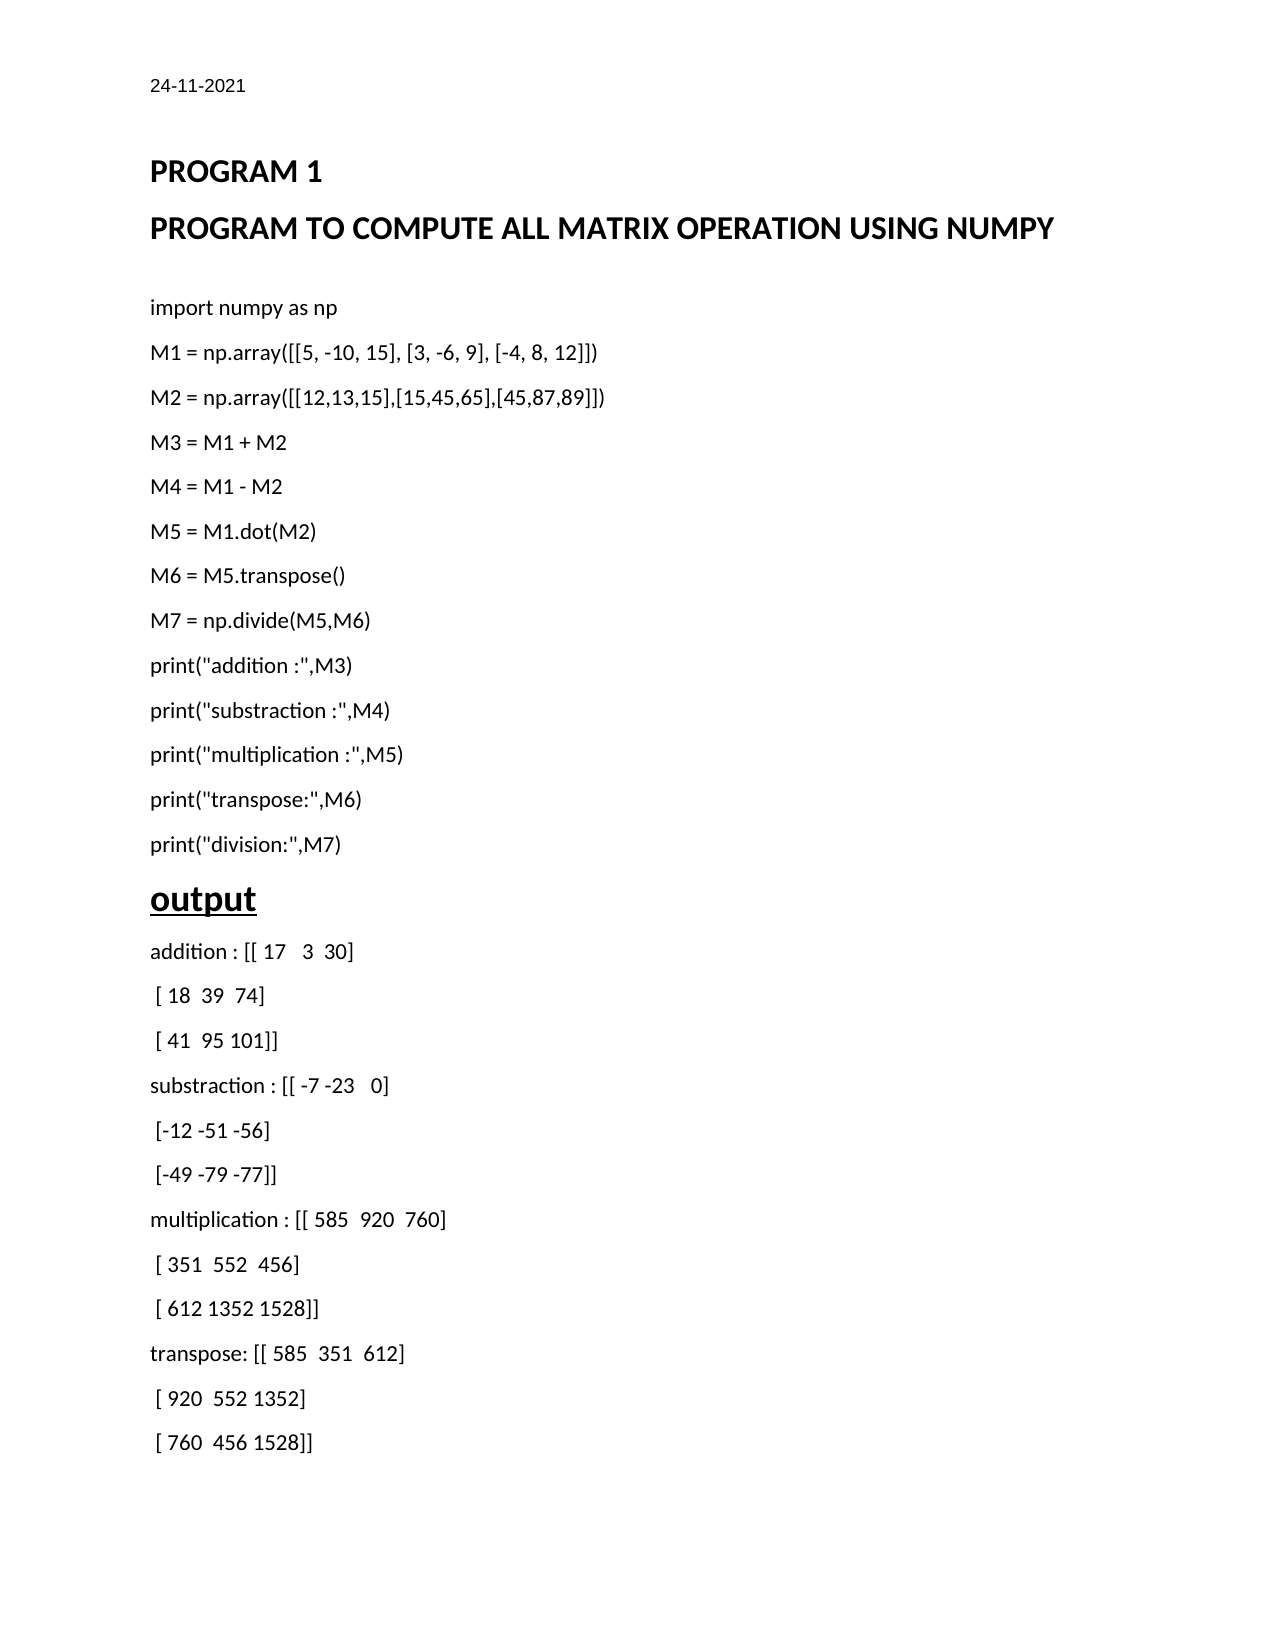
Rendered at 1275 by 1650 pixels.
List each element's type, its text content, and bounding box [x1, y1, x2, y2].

text M1 = np.array([[5, -10, 15], [3, -6, 9], [-4, 8, 12]]) [150, 338, 1125, 366]
text [ 18 39 74] [150, 982, 1125, 1010]
text print("transpose:",M6) [150, 785, 1125, 813]
text multiplication : [[ 585 920 760] [150, 1205, 1125, 1233]
text print("multiplication :",M5) [150, 740, 1125, 768]
text output [150, 874, 1125, 920]
text [-12 -51 -56] [150, 1116, 1125, 1144]
text transpose: [[ 585 351 612] [150, 1339, 1125, 1367]
text print("substraction :",M4) [150, 696, 1125, 724]
text print("addition :",M3) [150, 651, 1125, 679]
text import numpy as np [150, 293, 1125, 322]
text [ 351 552 456] [150, 1250, 1125, 1278]
text [-49 -79 -77]] [150, 1160, 1125, 1188]
text print("division:",M7) [150, 830, 1125, 858]
text M4 = M1 - M2 [150, 472, 1125, 500]
text M2 = np.array([[12,13,15],[15,45,65],[45,87,89]]) [150, 383, 1125, 411]
text [ 760 456 1528]] [150, 1428, 1125, 1457]
text M3 = M1 + M2 [150, 428, 1125, 456]
text PROGRAM 1 [150, 150, 1125, 191]
text M7 = np.divide(M5,M6) [150, 606, 1125, 634]
text addition : [[ 17 3 30] [150, 937, 1125, 965]
text [ 920 552 1352] [150, 1384, 1125, 1412]
text M5 = M1.dot(M2) [150, 517, 1125, 545]
text M6 = M5.transpose() [150, 562, 1125, 590]
text PROGRAM TO COMPUTE ALL MATRIX OPERATION USING NUMPY [150, 207, 1125, 248]
text [ 612 1352 1528]] [150, 1294, 1125, 1322]
text [ 41 95 101]] [150, 1026, 1125, 1054]
text substraction : [[ -7 -23 0] [150, 1071, 1125, 1099]
